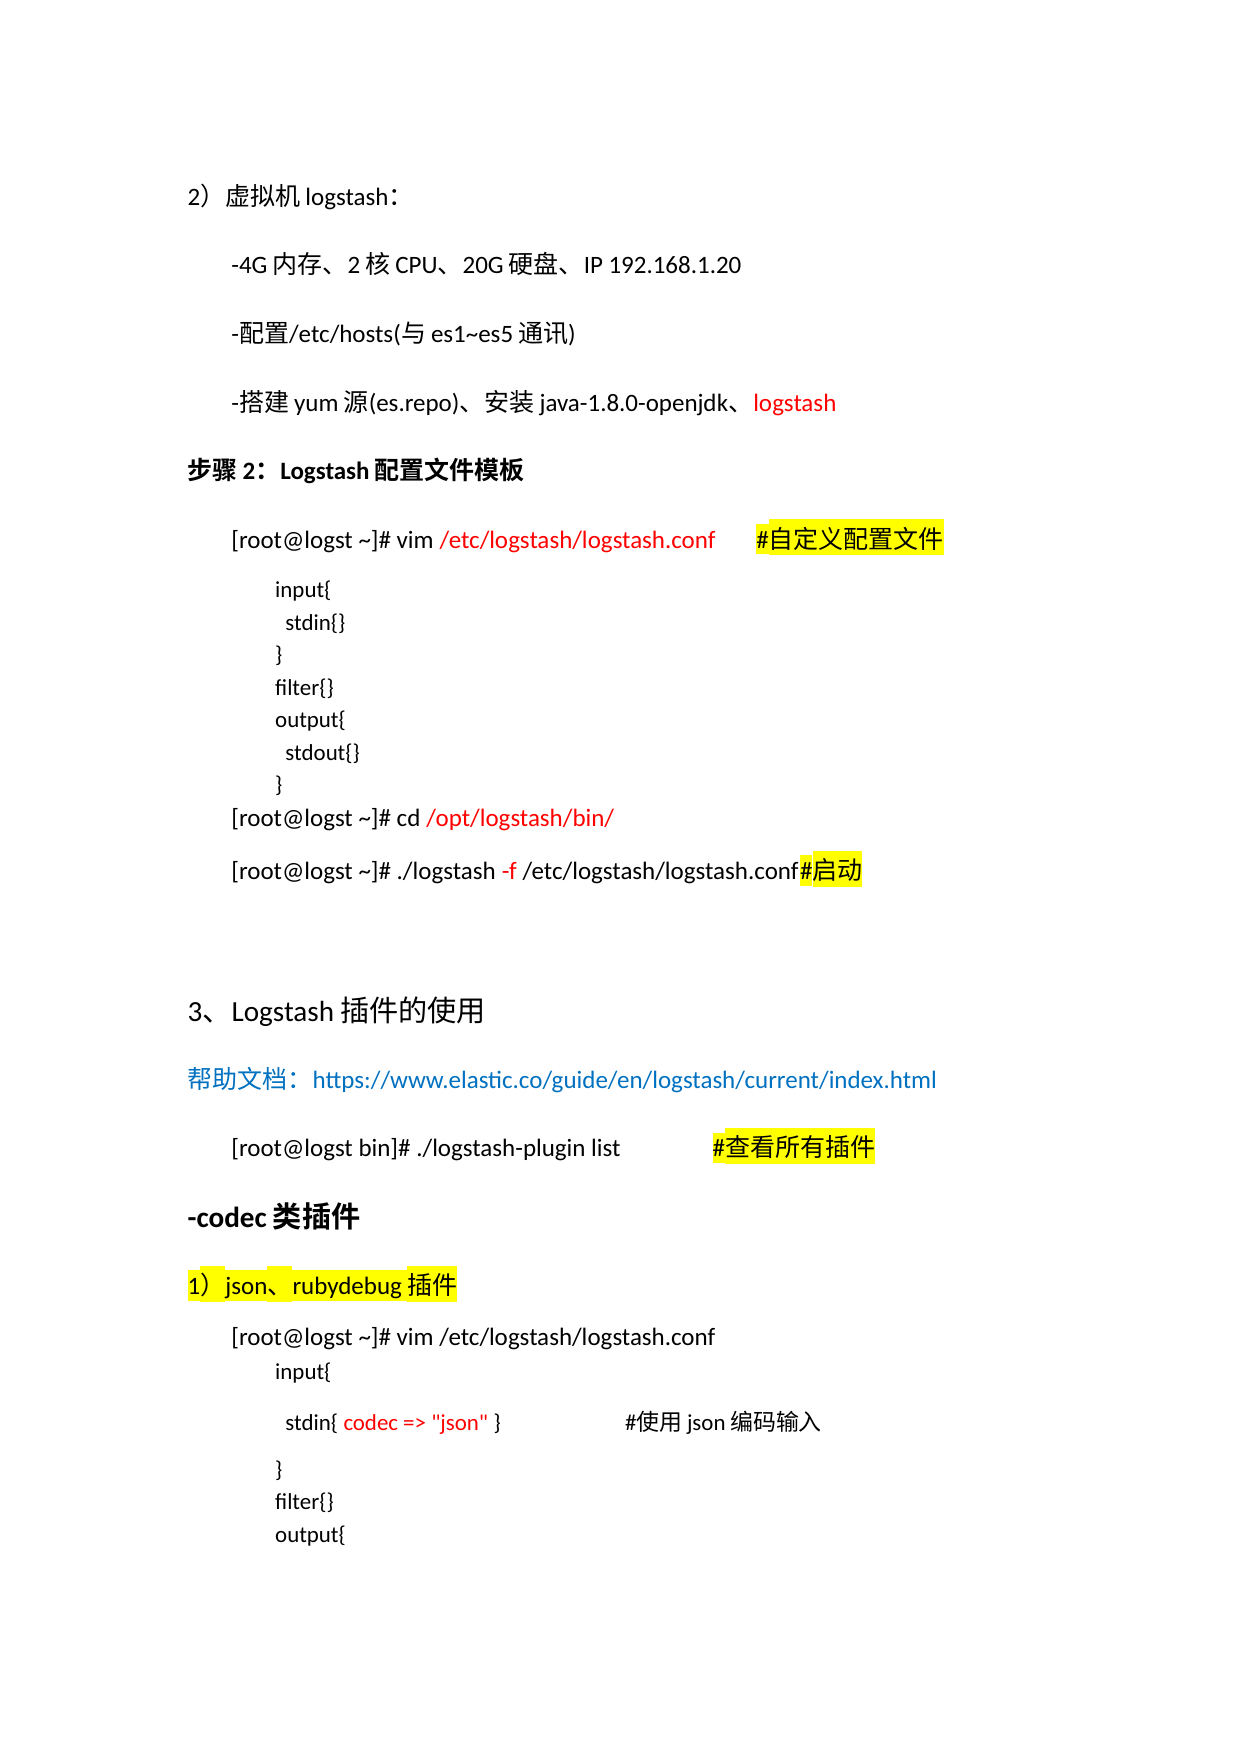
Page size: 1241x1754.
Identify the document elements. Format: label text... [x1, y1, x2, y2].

list output{ [231, 1518, 1053, 1550]
text 3、Logstash插件的使用 [187, 976, 1053, 1041]
text filter{} [231, 671, 1053, 703]
list } [231, 1453, 1053, 1485]
list -4G内存、2核CPU、20G硬盘、IP 192.168.1.20 [231, 231, 1053, 296]
list [root@logst ~]# vim /etc/logstash/logstash.conf [187, 1320, 1053, 1352]
text [root@logst ~]# vim /etc/logstash/logstash.conf #自定义配置文件 [187, 505, 1053, 570]
list stdin{ codec => "json" } #使用json编码输入 [231, 1388, 1053, 1453]
list 1）json、rubydebug插件 [187, 1251, 1053, 1316]
list input{ [231, 1355, 1053, 1388]
text -搭建yum源(es.repo)、安装java-1.8.0-openjdk、logstash [187, 368, 1053, 433]
list filter{} [231, 1485, 1053, 1518]
text 步骤2：Logstash配置文件模板 [187, 436, 1053, 501]
text } [231, 768, 1053, 801]
text input{ [231, 573, 1053, 606]
text -配置/etc/hosts(与es1~es5通讯) [187, 299, 1053, 364]
text stdout{} [231, 736, 1053, 768]
list 虚拟机logstash： [187, 162, 1053, 227]
list -codec类插件 [187, 1182, 1053, 1247]
text stdin{} [231, 606, 1053, 638]
text [root@logst bin]# ./logstash-plugin list #查看所有插件 [187, 1113, 1053, 1178]
text [root@logst ~]# cd /opt/logstash/bin/ [187, 801, 1053, 833]
text [root@logst ~]# ./logstash -f /etc/logstash/logstash.conf #启动 [187, 836, 1053, 901]
text 帮助文档：https://www.elastic.co/guide/en/logstash/current/index.html [187, 1045, 1053, 1110]
text output{ [231, 703, 1053, 736]
text } [231, 638, 1053, 671]
